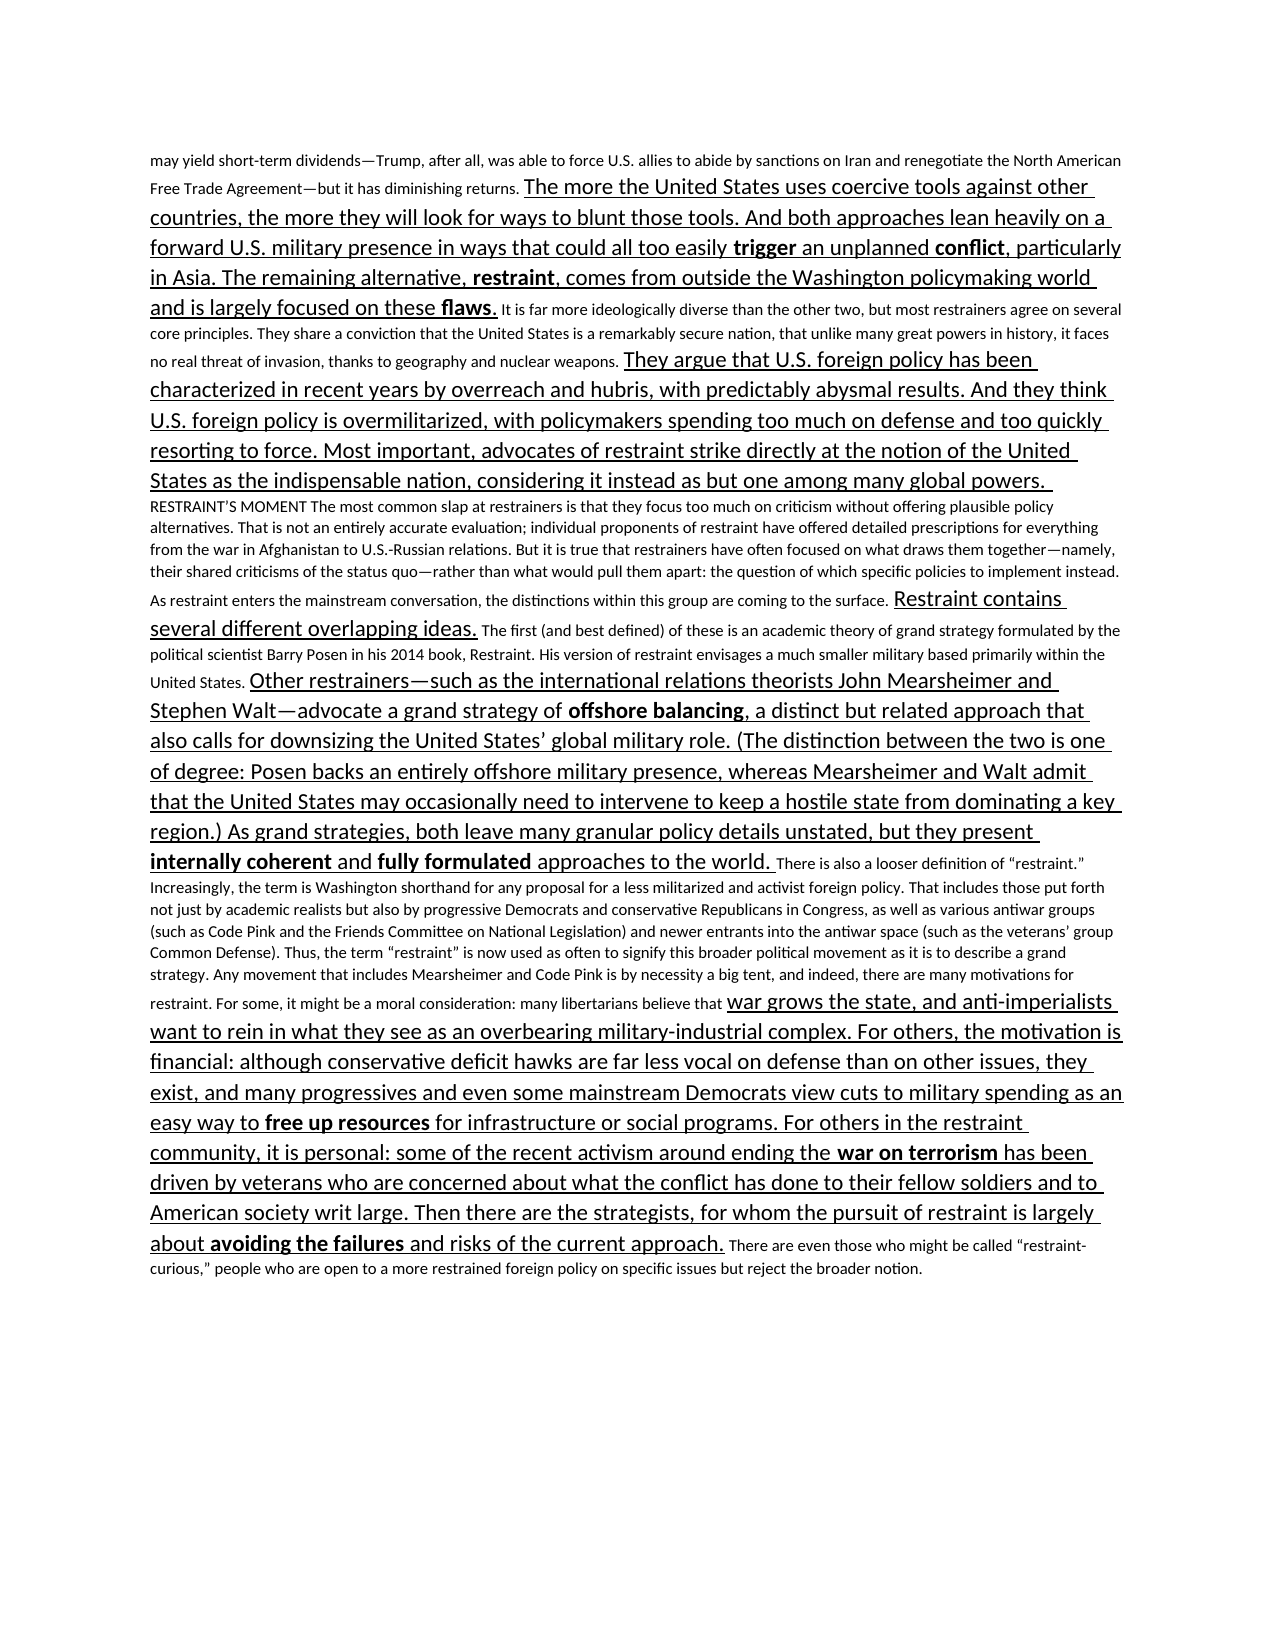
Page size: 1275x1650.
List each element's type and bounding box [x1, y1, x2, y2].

text [150, 150, 1125, 1279]
